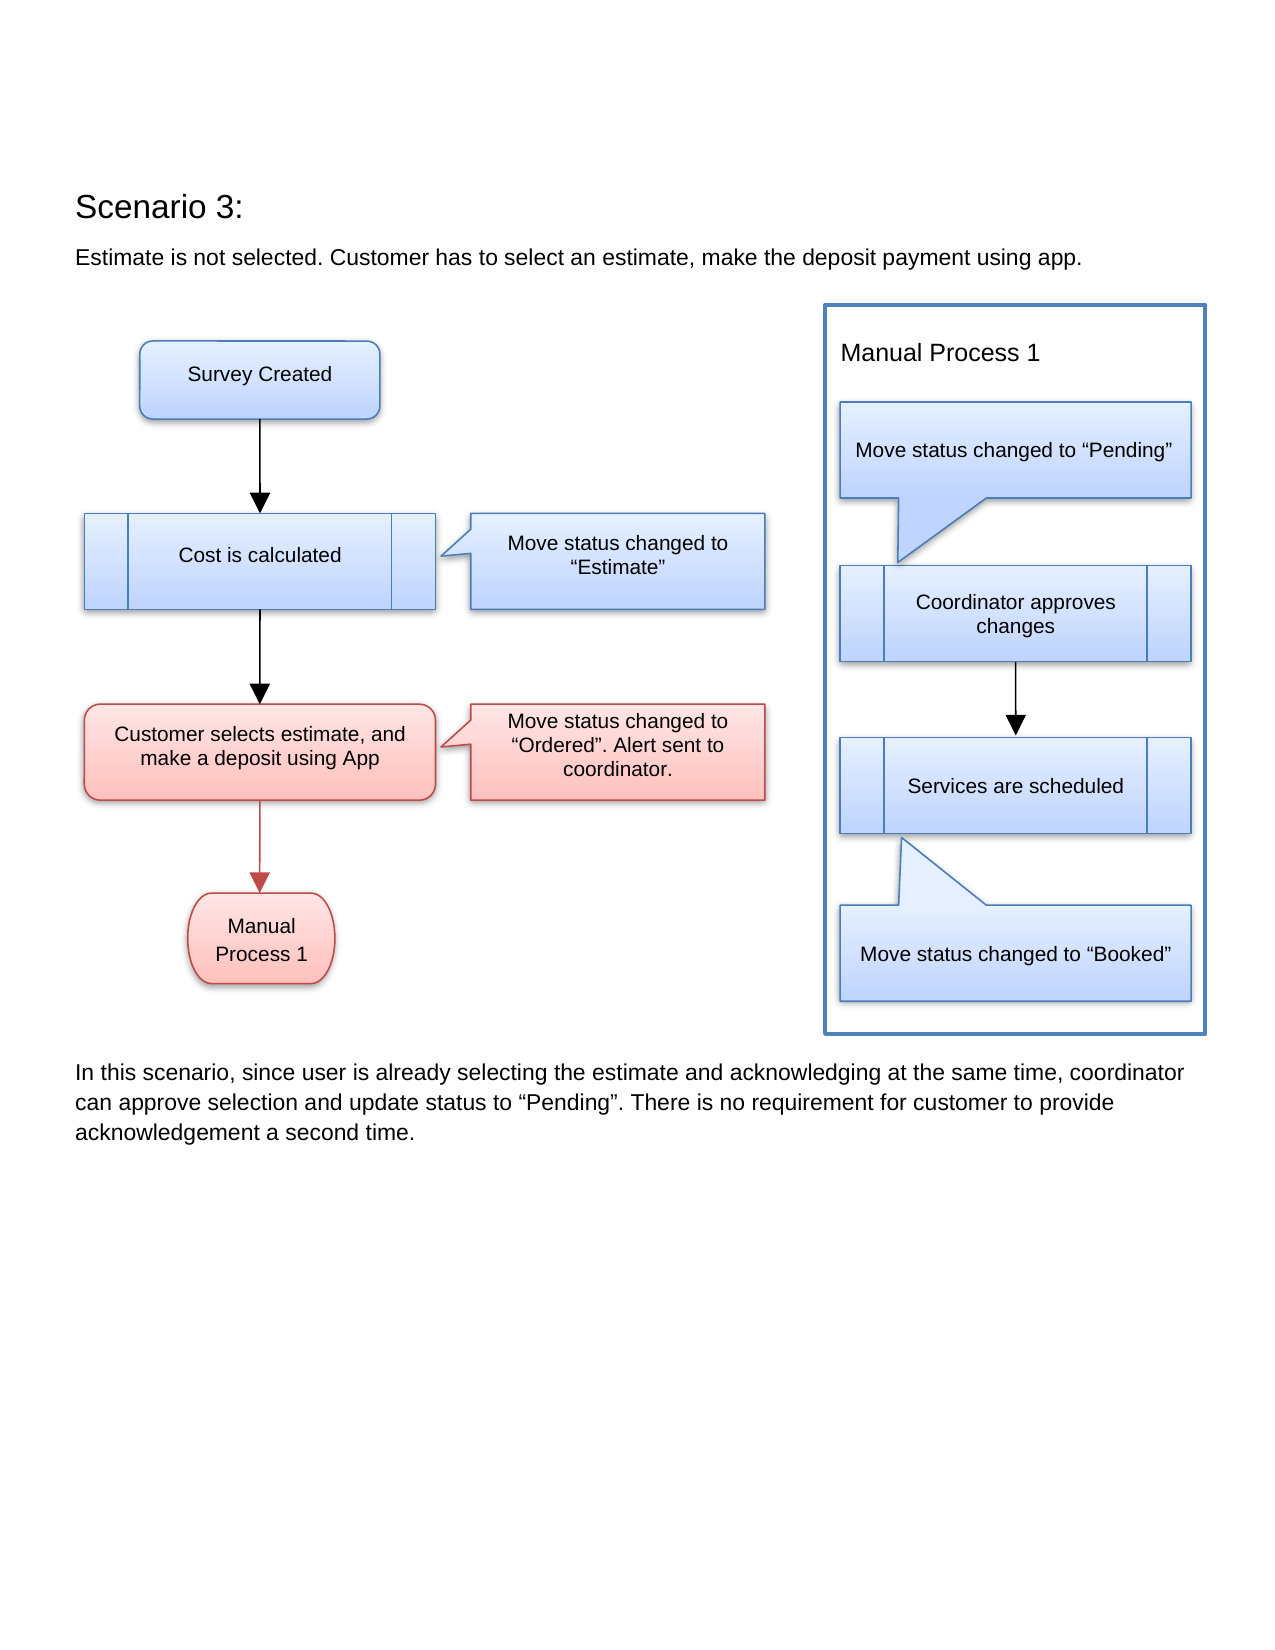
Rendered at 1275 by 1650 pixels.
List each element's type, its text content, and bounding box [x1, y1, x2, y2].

text In this scenario, since user is already selecting the estimate and acknowledging at the same time, coordinator can approve selection and update status to “Pending”. There is no requirement for customer to provide acknowledgement a second time. [75, 1059, 1200, 1145]
subtitle Scenario 3: [75, 187, 1200, 226]
text Estimate is not selected. Customer has to select an estimate, make the deposit payment using app. [75, 244, 1200, 271]
